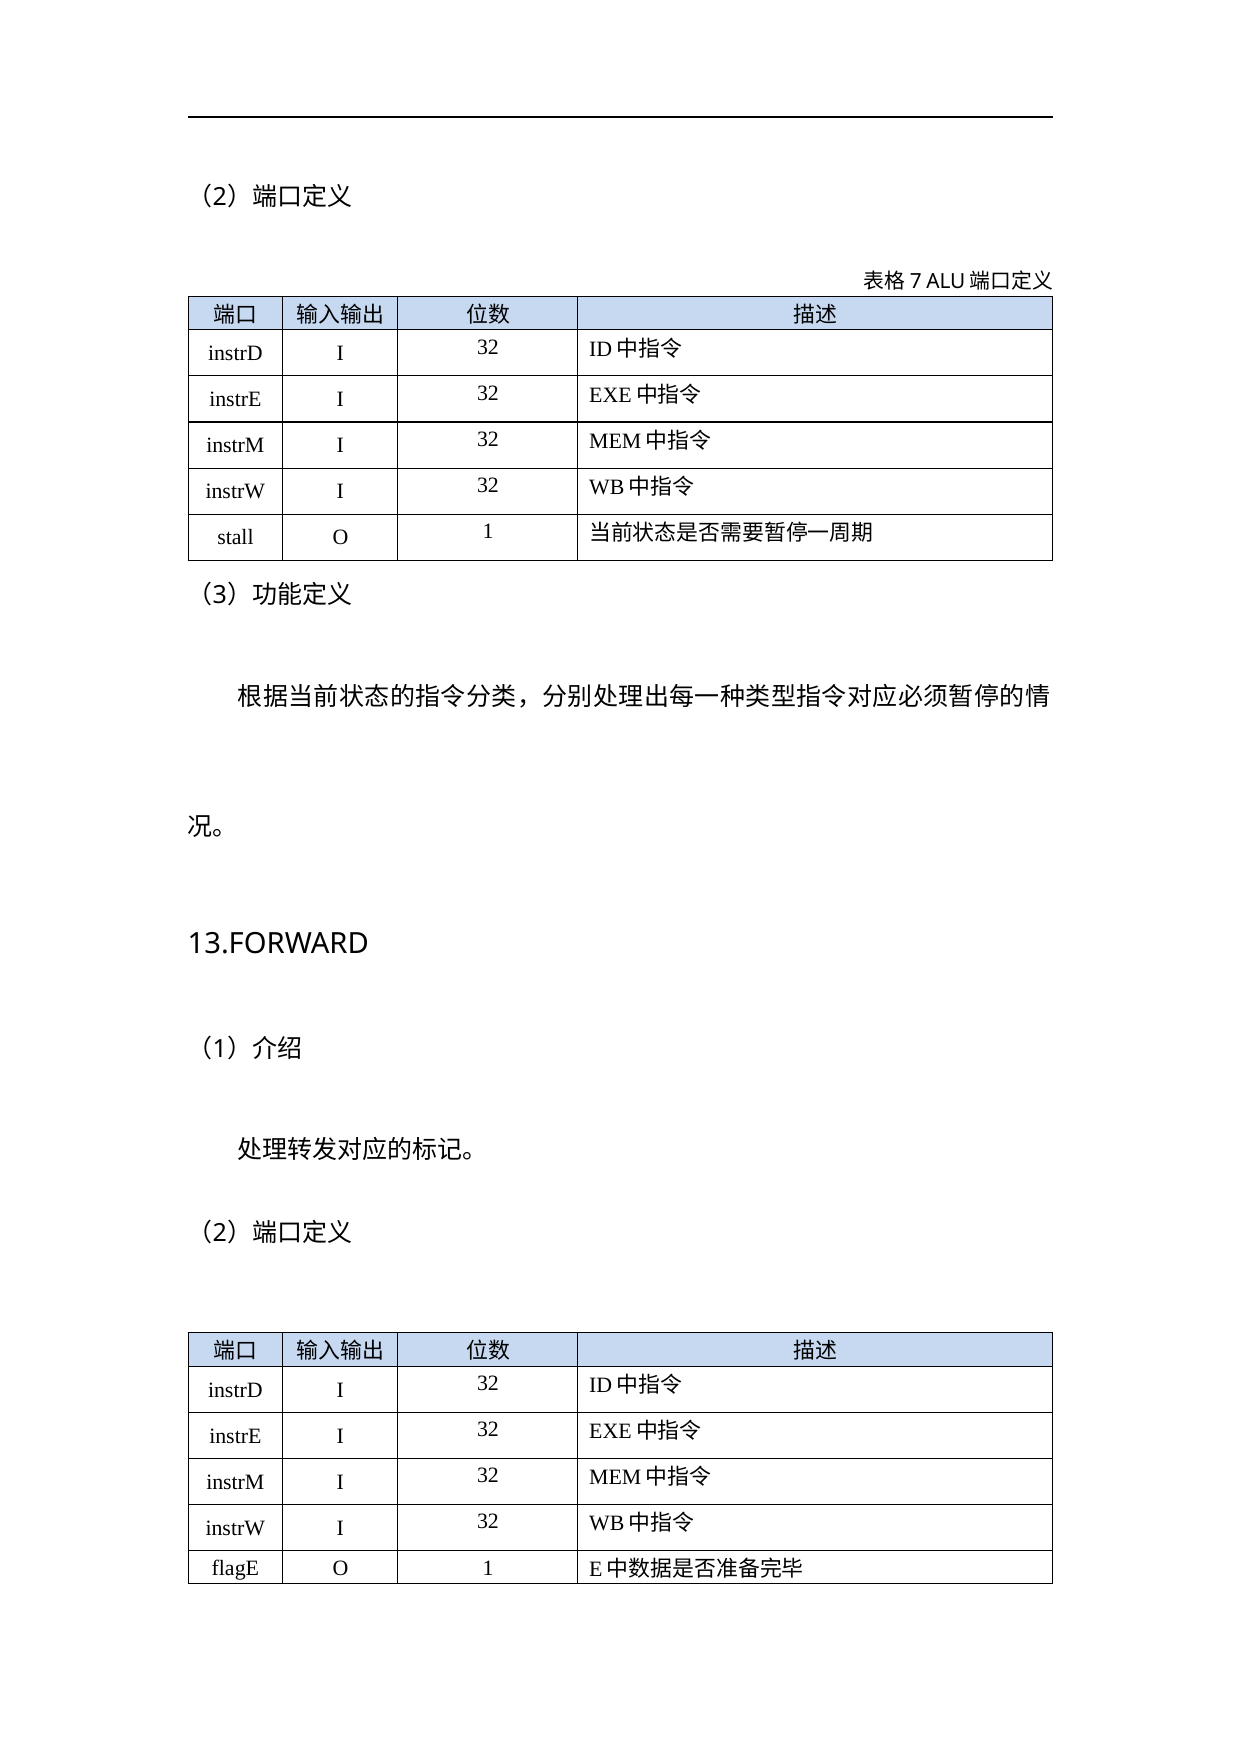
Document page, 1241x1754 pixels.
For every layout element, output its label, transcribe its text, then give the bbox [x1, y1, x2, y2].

text （1）介绍 [187, 1014, 1053, 1079]
table_cell instrW [189, 469, 282, 513]
text 13.FORWARD [187, 909, 1053, 974]
text 处理转发对应的标记。 [187, 1115, 1053, 1180]
table_cell instrE [189, 376, 282, 421]
table_cell 32 [398, 376, 577, 421]
table_cell instrD [189, 330, 282, 375]
table_cell 32 [398, 1413, 577, 1458]
table_header 输入输出 [283, 1333, 397, 1366]
table_cell I [283, 376, 397, 421]
table_cell 32 [398, 1459, 577, 1504]
table_cell I [283, 469, 397, 513]
table_cell instrM [189, 423, 282, 467]
table_cell MEM中指令 [578, 423, 1052, 467]
table_cell O [283, 1551, 397, 1583]
table_cell I [283, 423, 397, 467]
table_cell 32 [398, 1505, 577, 1550]
table_header 输入输出 [283, 297, 397, 329]
table_cell O [283, 515, 397, 559]
table_cell 当前状态是否需要暂停一周期 [578, 515, 1052, 559]
table_cell E中数据是否准备完毕 [578, 1551, 1052, 1583]
text 根据当前状态的指令分类，分别处理出每一种类型指令对应必须暂停的情况。 [187, 662, 1053, 857]
table_cell I [283, 1367, 397, 1412]
table_cell instrE [189, 1413, 282, 1458]
table_cell I [283, 1505, 397, 1550]
text （2）端口定义 [187, 162, 1053, 227]
table_header 端口 [189, 297, 282, 329]
table_cell 1 [398, 515, 577, 559]
table_cell WB中指令 [578, 1505, 1052, 1550]
table_cell WB中指令 [578, 469, 1052, 513]
table_header 描述 [578, 297, 1052, 329]
table_cell I [283, 1459, 397, 1504]
table_header 位数 [398, 1333, 577, 1366]
table_cell EXE中指令 [578, 1413, 1052, 1458]
table_cell flagE [189, 1551, 282, 1583]
table_header 端口 [189, 1333, 282, 1366]
table_cell EXE中指令 [578, 376, 1052, 421]
table_cell 32 [398, 1367, 577, 1412]
table_cell 32 [398, 469, 577, 513]
text （3）功能定义 [187, 561, 1053, 626]
table_cell stall [189, 515, 282, 559]
table_header 描述 [578, 1333, 1052, 1366]
text （2）端口定义 [187, 1198, 1053, 1263]
table_cell 32 [398, 423, 577, 467]
table_header 位数 [398, 297, 577, 329]
table_cell instrW [189, 1505, 282, 1550]
table_cell ID中指令 [578, 330, 1052, 375]
table_cell 1 [398, 1551, 577, 1583]
table_cell MEM中指令 [578, 1459, 1052, 1504]
table_cell I [283, 1413, 397, 1458]
table_cell instrM [189, 1459, 282, 1504]
table_cell I [283, 330, 397, 375]
table_cell instrD [189, 1367, 282, 1412]
table_cell 32 [398, 330, 577, 375]
table_cell ID中指令 [578, 1367, 1052, 1412]
